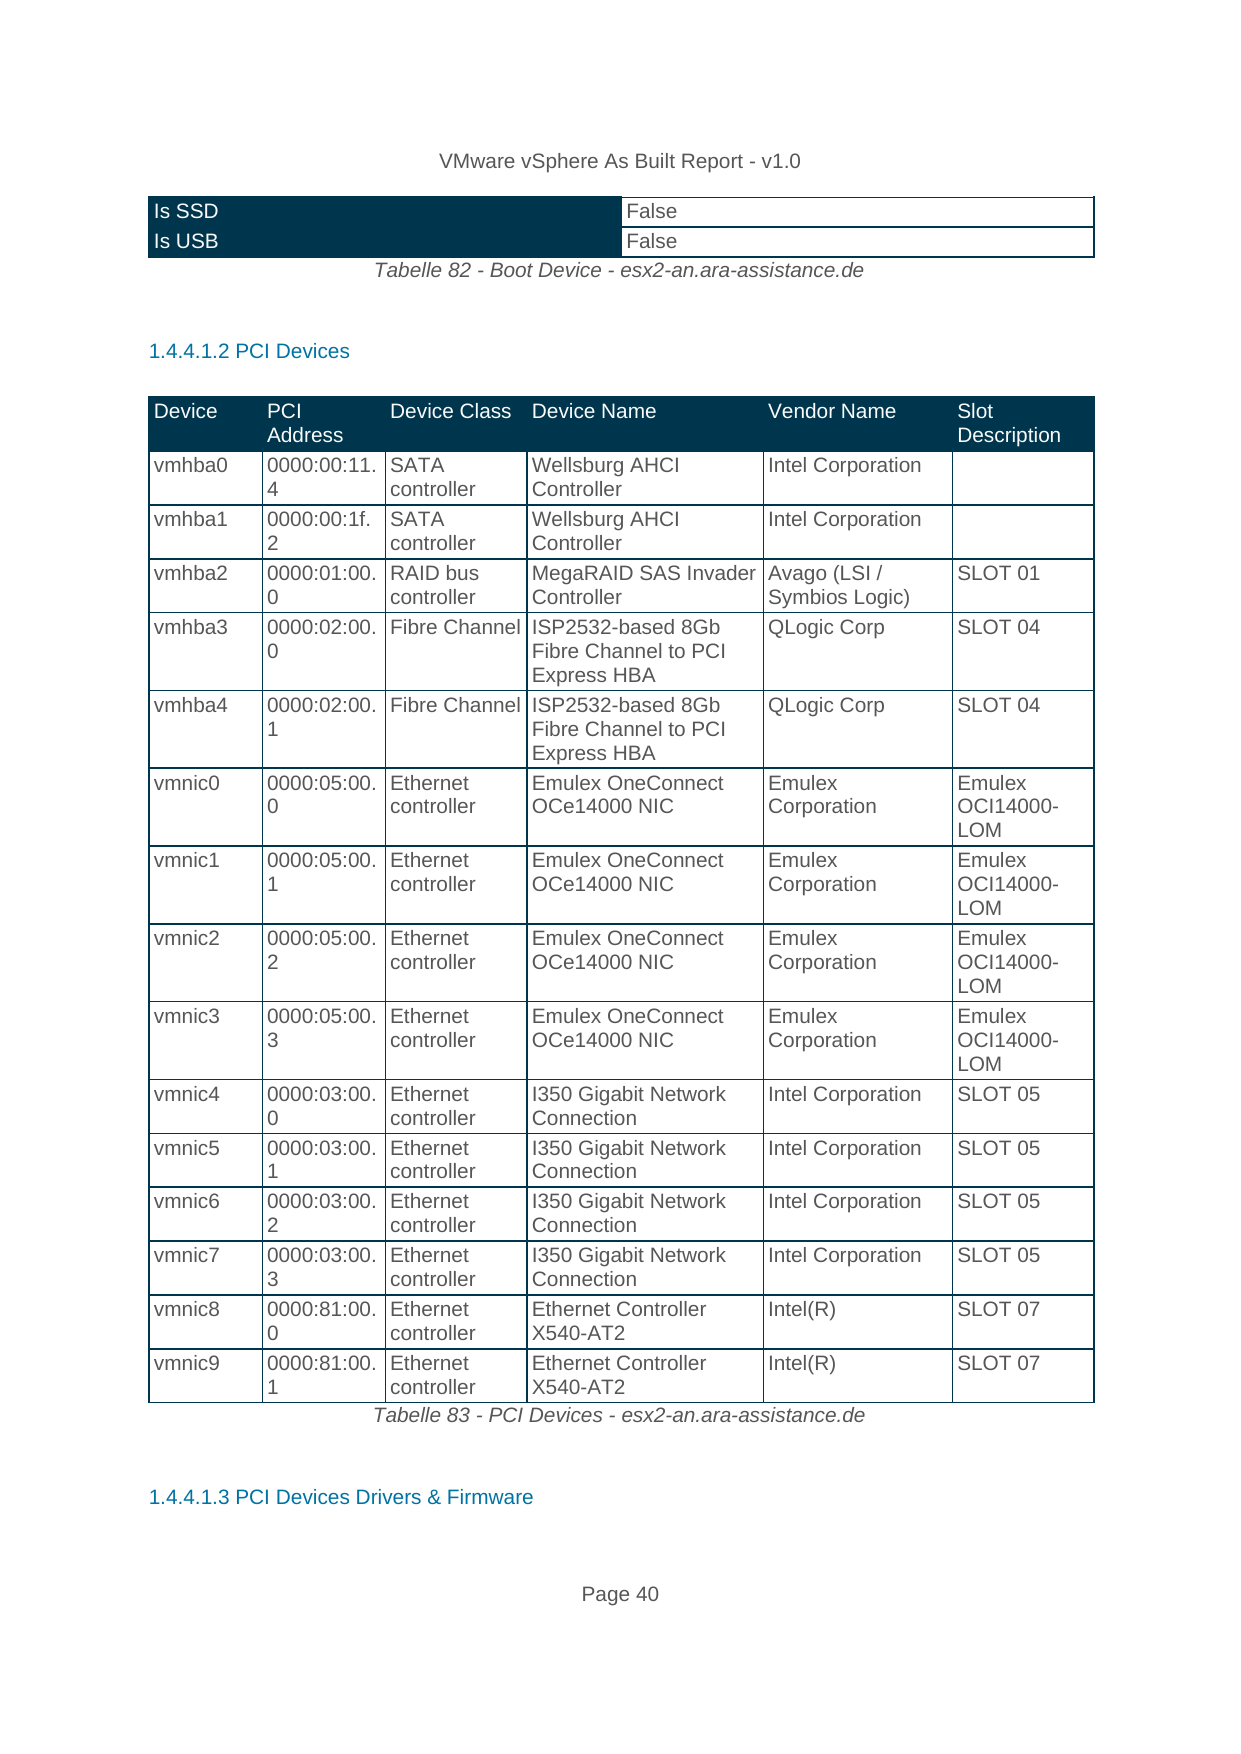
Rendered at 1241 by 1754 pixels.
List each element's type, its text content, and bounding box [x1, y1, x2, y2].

subtitle 1.4.4.1.2 PCI Devices [148, 339, 1092, 363]
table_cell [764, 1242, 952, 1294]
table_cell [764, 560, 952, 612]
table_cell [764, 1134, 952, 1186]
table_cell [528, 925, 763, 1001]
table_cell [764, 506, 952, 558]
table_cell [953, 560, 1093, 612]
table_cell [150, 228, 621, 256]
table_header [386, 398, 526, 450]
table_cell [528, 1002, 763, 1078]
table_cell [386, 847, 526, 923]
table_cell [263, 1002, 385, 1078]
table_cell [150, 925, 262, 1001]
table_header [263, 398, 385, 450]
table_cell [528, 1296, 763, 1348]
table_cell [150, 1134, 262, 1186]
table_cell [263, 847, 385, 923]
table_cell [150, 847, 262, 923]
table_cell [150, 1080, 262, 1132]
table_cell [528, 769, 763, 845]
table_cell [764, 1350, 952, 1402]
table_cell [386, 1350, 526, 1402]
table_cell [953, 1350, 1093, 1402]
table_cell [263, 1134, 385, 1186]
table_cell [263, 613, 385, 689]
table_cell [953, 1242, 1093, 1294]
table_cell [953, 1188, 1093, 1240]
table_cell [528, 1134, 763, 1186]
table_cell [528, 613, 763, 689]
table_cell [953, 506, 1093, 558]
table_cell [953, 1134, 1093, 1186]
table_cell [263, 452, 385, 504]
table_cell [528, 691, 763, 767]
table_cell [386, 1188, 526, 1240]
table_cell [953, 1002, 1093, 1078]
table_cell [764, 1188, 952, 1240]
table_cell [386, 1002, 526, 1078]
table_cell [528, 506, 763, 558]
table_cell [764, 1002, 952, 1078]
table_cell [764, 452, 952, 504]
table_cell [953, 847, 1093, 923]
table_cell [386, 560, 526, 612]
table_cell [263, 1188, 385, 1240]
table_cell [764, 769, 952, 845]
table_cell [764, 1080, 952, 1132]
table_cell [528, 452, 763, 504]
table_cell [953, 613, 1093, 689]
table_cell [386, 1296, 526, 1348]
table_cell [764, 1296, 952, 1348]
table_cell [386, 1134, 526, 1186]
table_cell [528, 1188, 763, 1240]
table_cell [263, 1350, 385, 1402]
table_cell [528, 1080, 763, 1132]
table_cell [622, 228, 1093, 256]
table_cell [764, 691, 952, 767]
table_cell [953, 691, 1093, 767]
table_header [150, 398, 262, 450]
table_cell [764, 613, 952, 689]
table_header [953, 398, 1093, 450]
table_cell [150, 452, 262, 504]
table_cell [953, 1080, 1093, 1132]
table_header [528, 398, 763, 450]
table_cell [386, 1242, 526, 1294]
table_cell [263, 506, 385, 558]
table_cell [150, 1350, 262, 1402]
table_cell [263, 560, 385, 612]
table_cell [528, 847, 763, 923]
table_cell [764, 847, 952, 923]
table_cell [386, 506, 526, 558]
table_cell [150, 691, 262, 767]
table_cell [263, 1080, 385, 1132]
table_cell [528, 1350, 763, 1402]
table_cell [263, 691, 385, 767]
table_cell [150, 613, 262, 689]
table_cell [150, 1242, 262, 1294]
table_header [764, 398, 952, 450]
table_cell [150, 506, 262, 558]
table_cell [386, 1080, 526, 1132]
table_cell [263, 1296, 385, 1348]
subtitle 1.4.4.1.3 PCI Devices Drivers & Firmware [148, 1484, 1092, 1508]
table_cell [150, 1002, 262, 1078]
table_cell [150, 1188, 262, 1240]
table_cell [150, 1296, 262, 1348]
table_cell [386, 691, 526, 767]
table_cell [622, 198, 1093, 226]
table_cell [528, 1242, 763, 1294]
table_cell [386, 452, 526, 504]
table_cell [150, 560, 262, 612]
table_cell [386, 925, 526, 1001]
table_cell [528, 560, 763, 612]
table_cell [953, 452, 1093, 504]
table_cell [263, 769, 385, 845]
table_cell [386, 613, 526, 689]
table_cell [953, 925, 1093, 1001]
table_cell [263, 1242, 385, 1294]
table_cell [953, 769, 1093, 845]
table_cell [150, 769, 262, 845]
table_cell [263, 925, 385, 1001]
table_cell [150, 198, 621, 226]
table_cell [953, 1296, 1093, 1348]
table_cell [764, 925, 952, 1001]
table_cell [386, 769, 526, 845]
